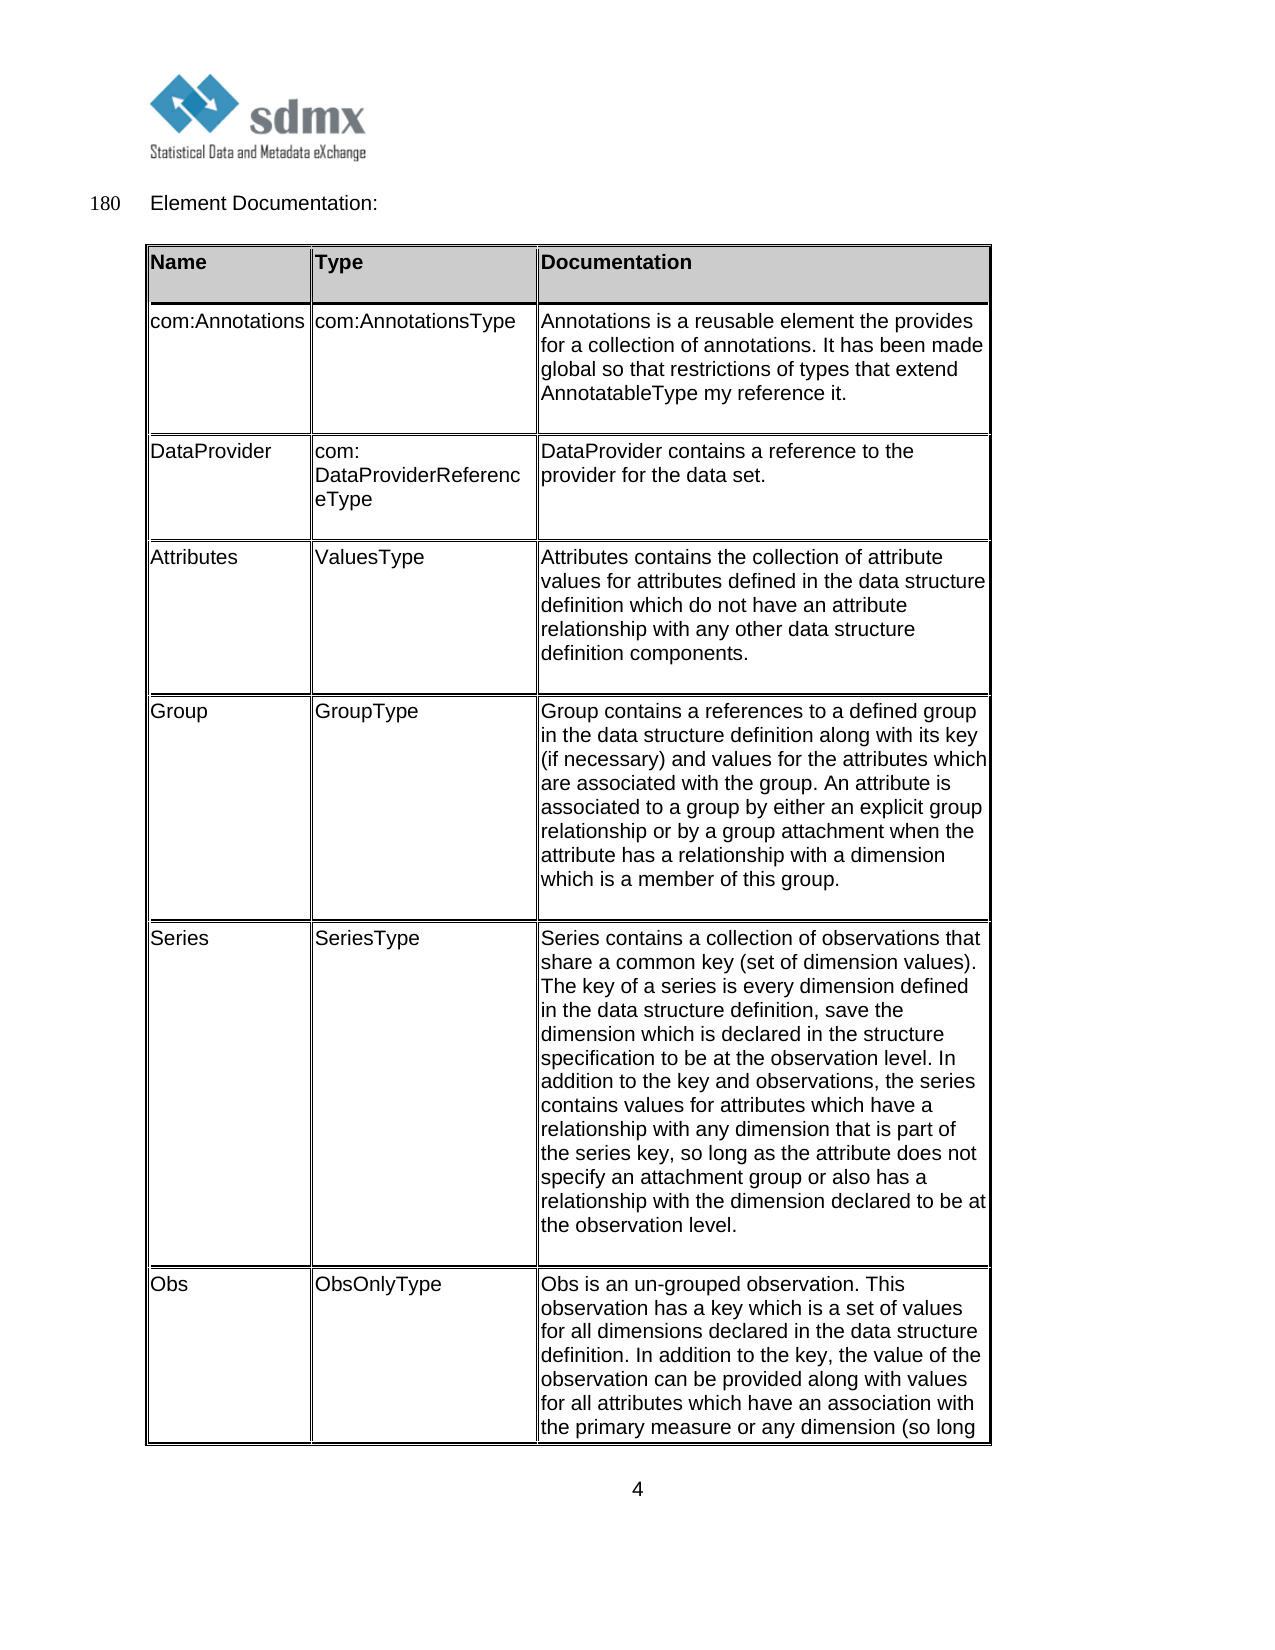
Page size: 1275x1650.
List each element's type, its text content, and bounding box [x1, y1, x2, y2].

table_cell DataProvider contains a reference to the provider for the data set. [539, 433, 990, 539]
table_header Name [149, 247, 311, 302]
table_cell com:Annotations [149, 302, 310, 432]
table_cell Group contains a references to a defined group in the data structure definition along with its key (if necessary) and values for the attributes which are associated with the group. An attribute is associated to a group by either an explicit group relationship or by a group attachment when the attribute has a relationship with a dimension which is a member of this group. [539, 693, 990, 919]
table_cell Attributes [147, 539, 311, 693]
table_cell com: DataProviderReferenc eType [313, 436, 536, 539]
table_cell com:AnnotationsType [313, 305, 536, 432]
picture [150, 74, 372, 164]
table_header Documentation [538, 247, 989, 302]
table_cell DataProvider [149, 433, 310, 539]
table_cell ObsOnlyType [311, 1269, 537, 1442]
text Element Documentation: [150, 191, 1125, 214]
table_cell Group [149, 693, 310, 919]
table_cell GroupType [313, 697, 536, 919]
table_cell ValuesType [313, 542, 536, 693]
table_cell SeriesType [313, 923, 536, 1265]
table_cell Annotations is a reusable element the provides for a collection of annotations. It has been made global so that restrictions of types that extend AnnotatableType my reference it. [539, 302, 989, 432]
table_cell Attributes contains the collection of attribute values for attributes defined in the data structure definition which do not have an attribute relationship with any other data structure definition components. [538, 539, 991, 693]
table_cell Series contains a collection of observations that share a common key (set of dimension values). The key of a series is every dimension defined in the data structure definition, save the dimension which is declared in the structure specification to be at the observation level. In addition to the key and observations, the series contains values for attributes which have a relationship with any dimension that is part of the series key, so long as the attribute does not specify an attachment group or also has a relationship with the dimension declared to be at the observation level. [539, 919, 990, 1265]
table_header Type [311, 247, 537, 302]
table_cell Series [149, 919, 310, 1265]
table_cell Obs [149, 1265, 311, 1442]
